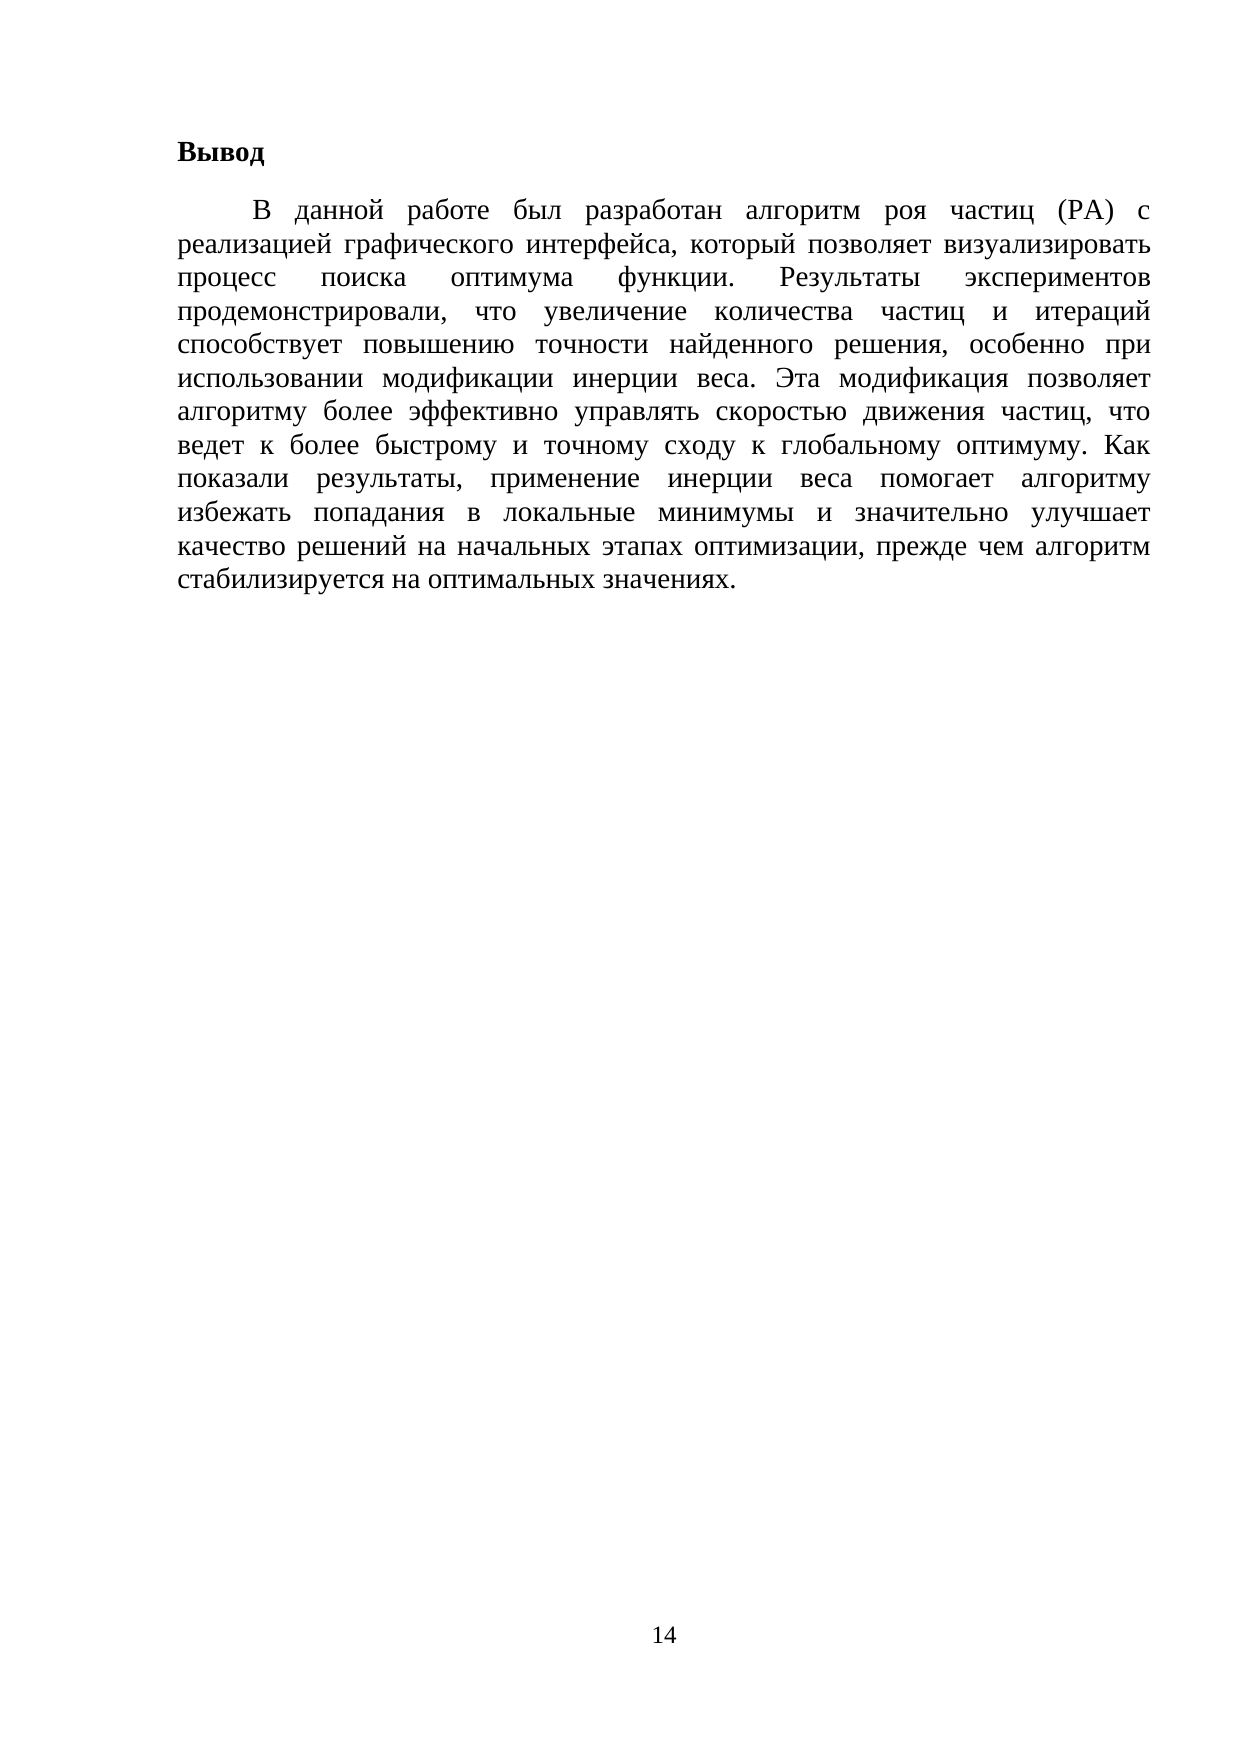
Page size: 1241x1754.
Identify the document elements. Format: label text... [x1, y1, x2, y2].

text В данной работе был разработан алгоритм роя частиц (РА) с реализацией графического интерфейса, который позволяет визуализировать процесс поиска оптимума функции. Результаты экспериментов продемонстрировали, что увеличение количества частиц и итераций способствует повышению точности найденного решения, особенно при использовании модификации инерции веса. Эта модификация позволяет алгоритму более эффективно управлять скоростью движения частиц, что ведет к более быстрому и точному сходу к глобальному оптимуму. Как показали результаты, применение инерции веса помогает алгоритму избежать попадания в локальные минимумы и значительно улучшает качество решений на начальных этапах оптимизации, прежде чем алгоритм стабилизируется на оптимальных значениях. [177, 192, 1152, 595]
subtitle Вывод [177, 134, 1152, 167]
